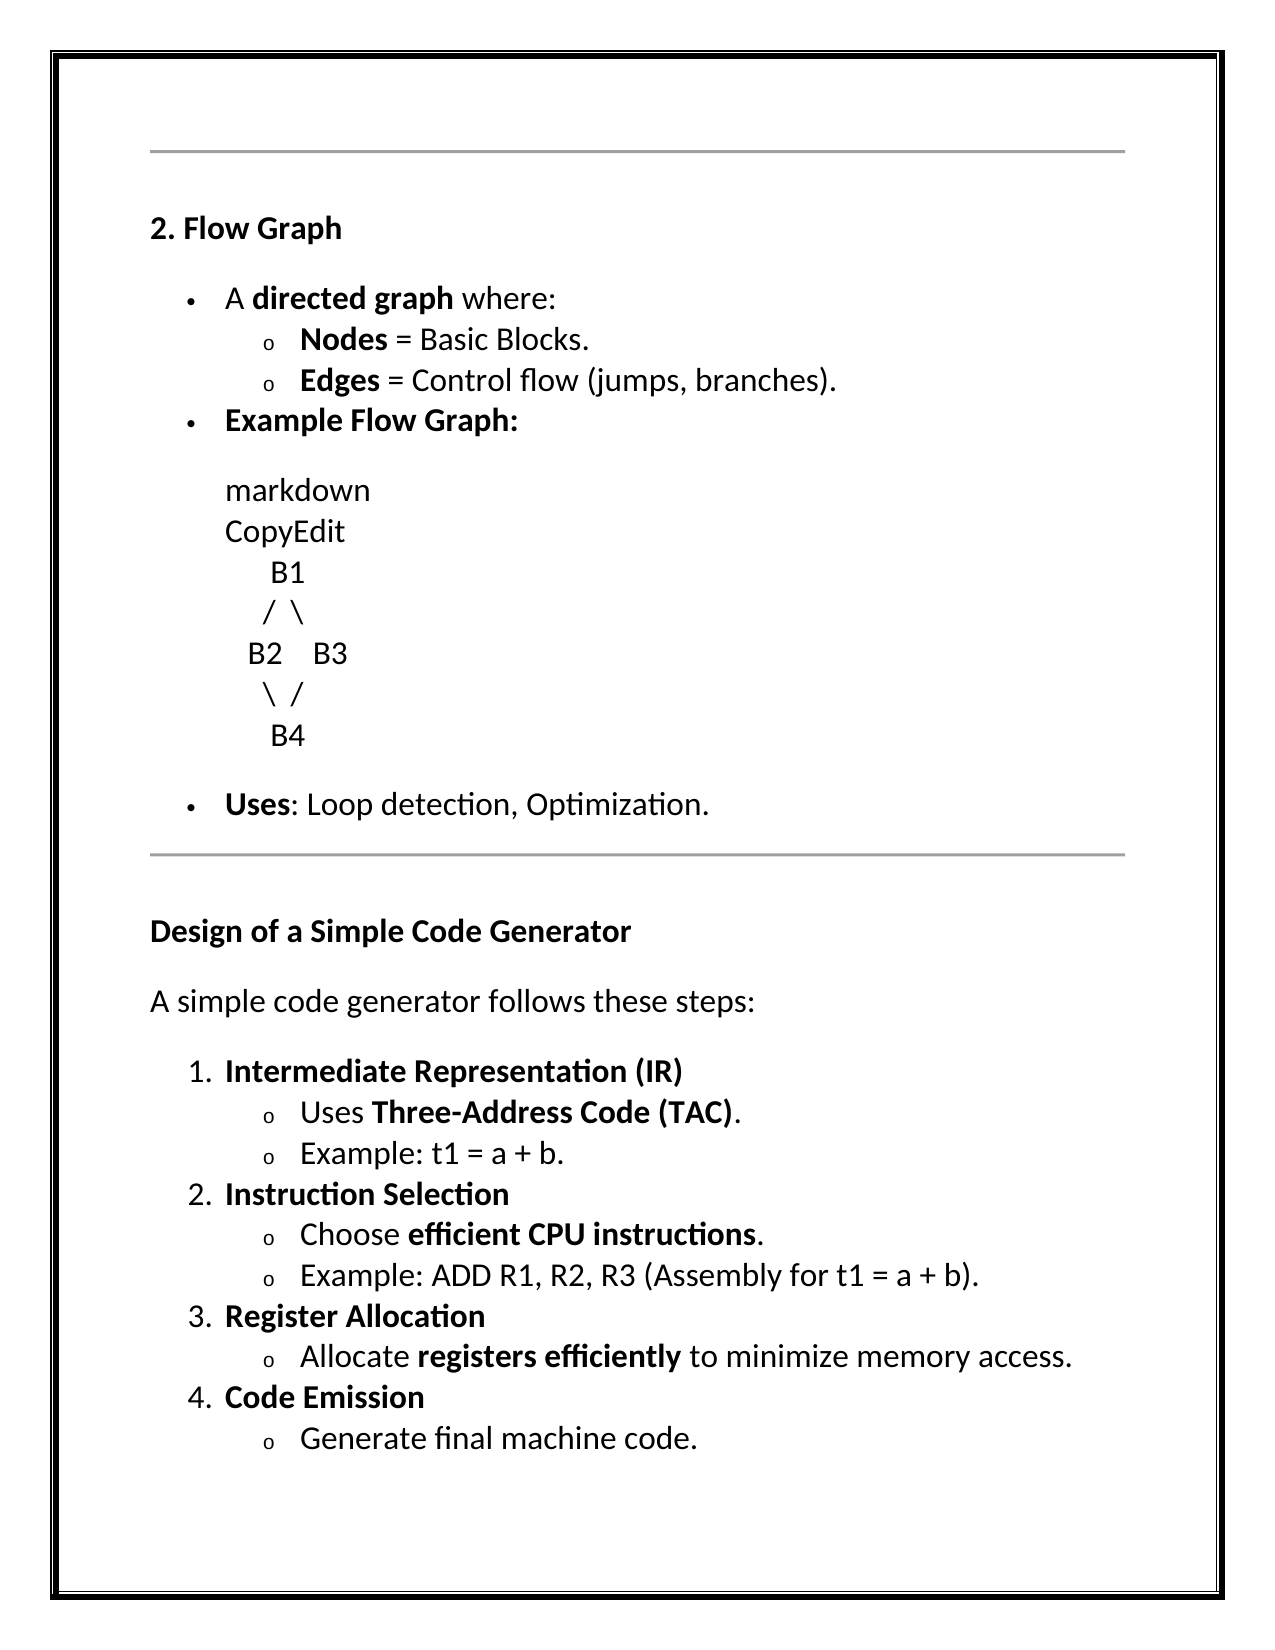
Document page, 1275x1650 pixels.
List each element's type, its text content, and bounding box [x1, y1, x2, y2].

text 2. Flow Graph [150, 207, 1125, 248]
list Example: ADD R1, R2, R3 (Assembly for t1 = a + b). [262, 1254, 1125, 1295]
list Example: t1 = a + b. [262, 1132, 1125, 1172]
text / \ [225, 591, 1125, 632]
text A simple code generator follows these steps: [150, 980, 1125, 1021]
text Design of a Simple Code Generator [150, 911, 1125, 951]
text B4 [225, 713, 1125, 754]
list Allocate registers efficiently to minimize memory access. [262, 1335, 1125, 1376]
list A directed graph where: [187, 277, 1125, 318]
list Edges = Control flow (jumps, branches). [262, 358, 1125, 399]
text B2 B3 [225, 632, 1125, 673]
list Register Allocation [187, 1295, 1125, 1335]
list Example Flow Graph: [187, 399, 1125, 440]
text CopyEdit [225, 510, 1125, 551]
list Uses: Loop detection, Optimization. [187, 783, 1125, 824]
list Generate final machine code. [262, 1417, 1125, 1458]
list Instruction Selection [187, 1172, 1125, 1213]
list Code Emission [187, 1376, 1125, 1417]
list Intermediate Representation (IR) [187, 1050, 1125, 1091]
text \ / [225, 673, 1125, 713]
list Choose efficient CPU instructions. [262, 1213, 1125, 1254]
list Uses Three-Address Code (TAC). [262, 1091, 1125, 1132]
text B1 [225, 551, 1125, 591]
list Nodes = Basic Blocks. [262, 318, 1125, 358]
text markdown [225, 469, 1125, 510]
